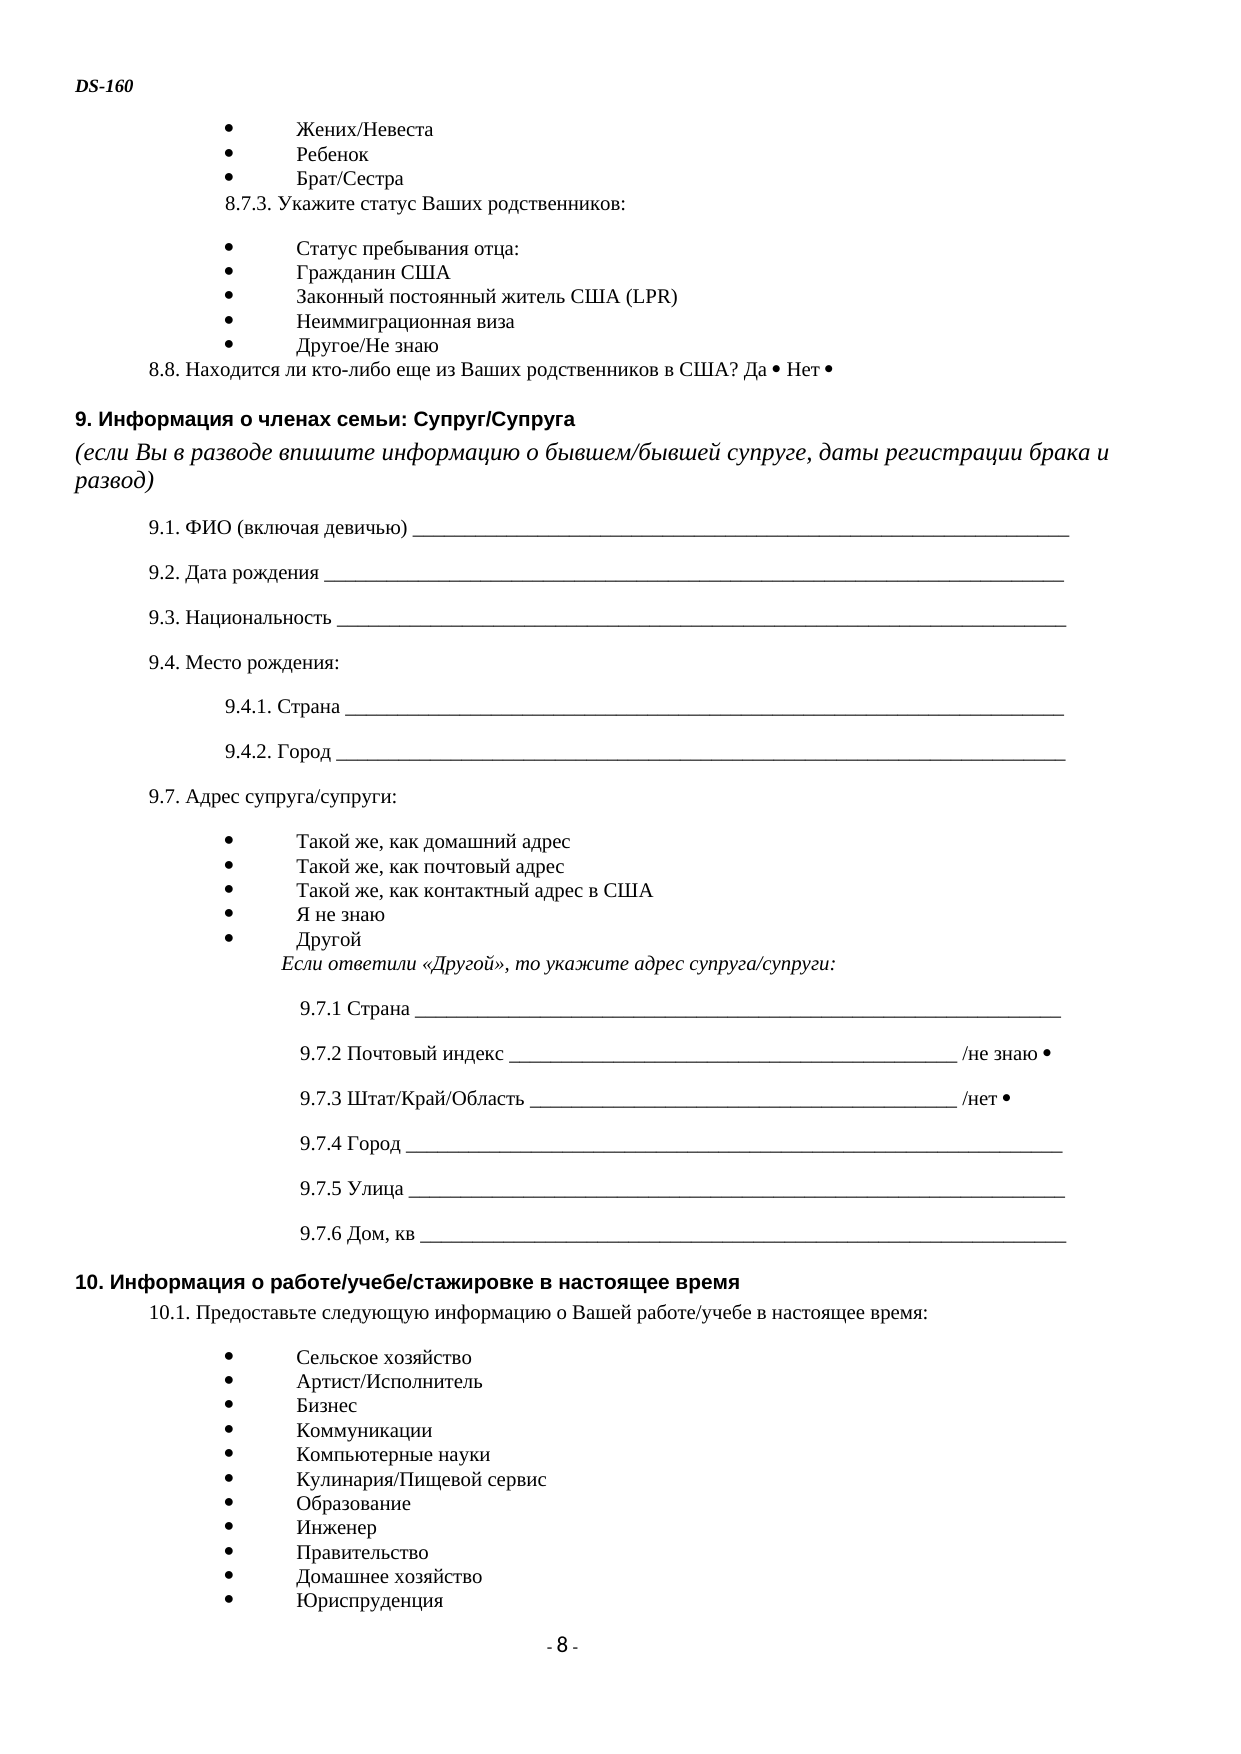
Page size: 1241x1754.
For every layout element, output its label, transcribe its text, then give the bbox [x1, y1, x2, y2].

text 9.7.6 Дом, кв ______________________________________________________________ [300, 1220, 1162, 1244]
text 9.7.2 Почтовый индекс ___________________________________________ /не знаю  [300, 1041, 1162, 1065]
list Жених/Невеста [187, 117, 1162, 142]
text 9.7.4 Город _______________________________________________________________ [300, 1131, 1162, 1155]
text 9.7. Адрес супруга/супруги: [149, 784, 1162, 808]
list Такой же, как домашний адрес [187, 829, 1162, 853]
text 8.7.3. Укажите статус Ваших родственников: [225, 191, 1162, 214]
text 9.7.5 Улица _______________________________________________________________ [300, 1176, 1162, 1199]
list Коммуникации [187, 1418, 1162, 1442]
list Законный постоянный житель США (LPR) [187, 284, 1162, 308]
text 9.3. Национальность ______________________________________________________________________ [149, 605, 1162, 629]
list Я не знаю [187, 902, 1162, 927]
list Ребенок [187, 142, 1162, 166]
text 10. Информация о работе/учебе/стажировке в настоящее время [75, 1269, 1162, 1293]
list Артист/Исполнитель [187, 1369, 1162, 1393]
list Брат/Сестра [187, 166, 1162, 191]
text 9.4.1. Страна _____________________________________________________________________ [225, 694, 1162, 718]
list Статус пребывания отца: [187, 235, 1162, 260]
text Если ответили «Другой», то укажите адрес супруга/супруги: [281, 951, 1162, 975]
text 9.4.2. Город ______________________________________________________________________ [225, 739, 1162, 763]
text 9.2. Дата рождения _______________________________________________________________________ [149, 560, 1162, 584]
list Бизнес [187, 1393, 1162, 1418]
list Правительство [187, 1539, 1162, 1564]
text 10.1. Предоставьте следующую информацию о Вашей работе/учебе в настоящее время: [149, 1300, 1162, 1324]
list Другой [187, 927, 1162, 951]
list Кулинария/Пищевой сервис [187, 1466, 1162, 1491]
text 8.8. Находится ли кто-либо еще из Ваших родственников в США? Да  Нет  [149, 357, 1162, 381]
list Такой же, как контактный адрес в США [187, 878, 1162, 902]
list Домашнее хозяйство [187, 1564, 1162, 1588]
list Компьютерные науки [187, 1442, 1162, 1466]
text 9.4. Место рождения: [149, 649, 1162, 674]
text 9. Информация о членах семьи: Супруг/Супруга [75, 406, 1162, 430]
text 9.7.1 Страна ______________________________________________________________ [300, 996, 1162, 1020]
list Сельское хозяйство [187, 1344, 1162, 1369]
list Другое/Не знаю [187, 333, 1162, 357]
list Инженер [187, 1515, 1162, 1539]
text (если Вы в разводе впишите информацию о бывшем/бывшей супруге, даты регистрации брака и развод) [75, 437, 1162, 494]
list Юриспруденция [187, 1588, 1162, 1613]
list Такой же, как почтовый адрес [187, 853, 1162, 878]
list Гражданин США [187, 260, 1162, 284]
list Образование [187, 1491, 1162, 1515]
text 9.7.3 Штат/Край/Область _________________________________________ /нет  [300, 1086, 1162, 1110]
list Неиммиграционная виза [187, 308, 1162, 333]
text 9.1. ФИО (включая девичью) _______________________________________________________________ [149, 515, 1162, 539]
